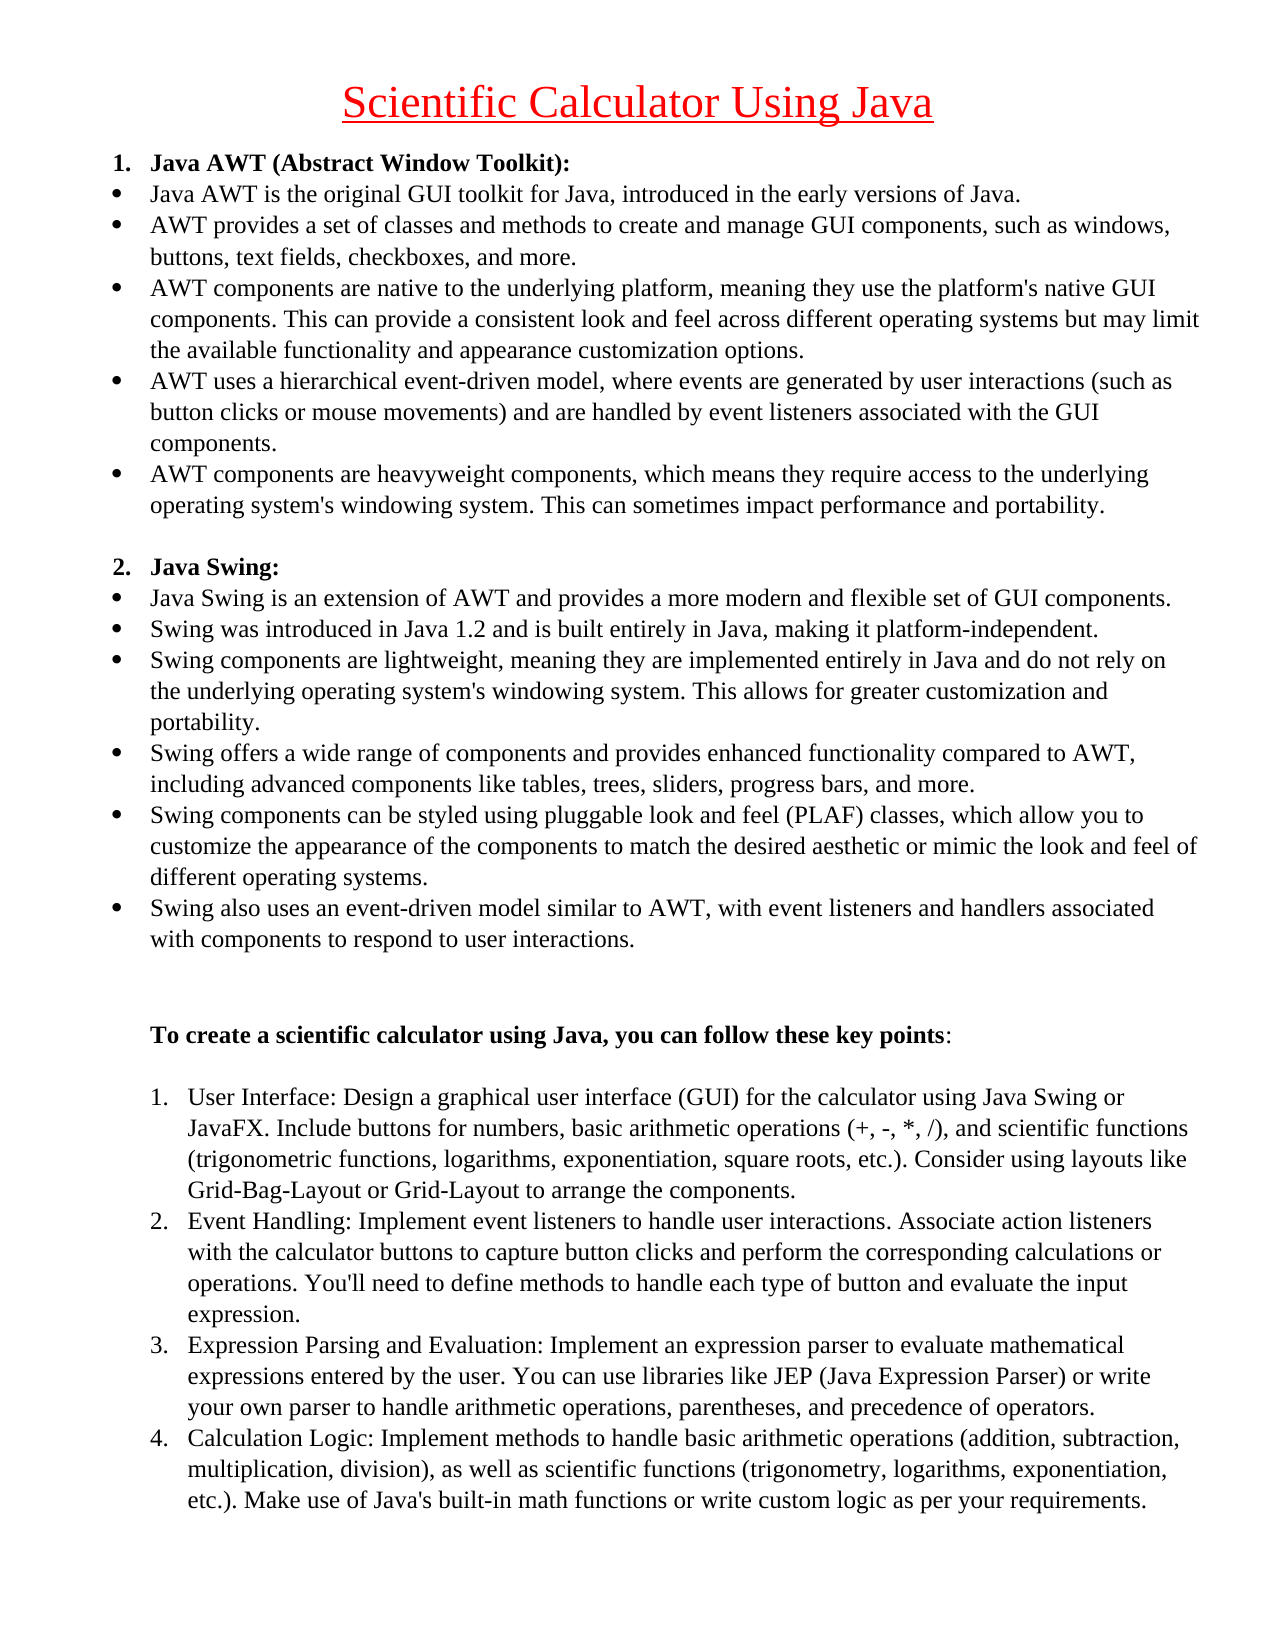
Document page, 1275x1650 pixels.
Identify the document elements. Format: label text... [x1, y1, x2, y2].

list AWT components are native to the underlying platform, meaning they use the platform's native GUI components. This can provide a consistent look and feel across different operating systems but may limit the available functionality and appearance customization options. [112, 273, 1200, 363]
list AWT provides a set of classes and methods to create and manage GUI components, such as windows, buttons, text fields, checkboxes, and more. [112, 211, 1200, 270]
list Event Handling: Implement event listeners to handle user interactions. Associate action listeners with the calculator buttons to capture button clicks and perform the corresponding calculations or operations. You'll need to define methods to handle each type of button and evaluate the input expression. [150, 1206, 1200, 1328]
text Scientific Calculator Using Java [75, 75, 1200, 128]
list Calculation Logic: Implement methods to handle basic arithmetic operations (addition, subtraction, multiplication, division), as well as scientific functions (trigonometry, logarithms, exponentiation, etc.). Make use of Java's built-in math functions or write custom logic as per your requirements. [150, 1423, 1200, 1514]
list Java Swing: [112, 552, 1200, 581]
list AWT uses a hierarchical event-driven model, where events are generated by user interactions (such as button clicks or mouse movements) and are handled by event listeners associated with the GUI components. [112, 366, 1200, 457]
list Expression Parsing and Evaluation: Implement an expression parser to evaluate mathematical expressions entered by the user. You can use libraries like JEP (Java Expression Parser) or write your own parser to handle arithmetic operations, parentheses, and precedence of operators. [150, 1330, 1200, 1421]
list Swing offers a wide range of components and provides enhanced functionality compared to AWT, including advanced components like tables, trees, sliders, progress bars, and more. [112, 738, 1200, 798]
list To create a scientific calculator using Java, you can follow these key points: [150, 1020, 1200, 1049]
list Java AWT (Abstract Window Toolkit): [112, 148, 1200, 177]
list User Interface: Design a graphical user interface (GUI) for the calculator using Java Swing or JavaFX. Include buttons for numbers, basic arithmetic operations (+, -, *, /), and scientific functions (trigonometric functions, logarithms, exponentiation, square roots, etc.). Consider using layouts like Grid-Bag-Layout or Grid-Layout to arrange the components. [150, 1082, 1200, 1204]
list Swing was introduced in Java 1.2 and is built entirely in Java, making it platform-independent. [112, 614, 1200, 643]
list Java AWT is the original GUI toolkit for Java, introduced in the early versions of Java. [112, 179, 1200, 208]
list AWT components are heavyweight components, which means they require access to the underlying operating system's windowing system. This can sometimes impact performance and portability. [112, 459, 1200, 519]
list Swing components are lightweight, meaning they are implemented entirely in Java and do not rely on the underlying operating system's windowing system. This allows for greater customization and portability. [112, 645, 1200, 736]
list Java Swing is an extension of AWT and provides a more modern and flexible set of GUI components. [112, 583, 1200, 612]
list Swing components can be styled using pluggable look and feel (PLAF) classes, which allow you to customize the appearance of the components to match the desired aesthetic or mimic the look and feel of different operating systems. [112, 800, 1200, 891]
list Swing also uses an event-driven model similar to AWT, with event listeners and handlers associated with components to respond to user interactions. [112, 893, 1200, 953]
